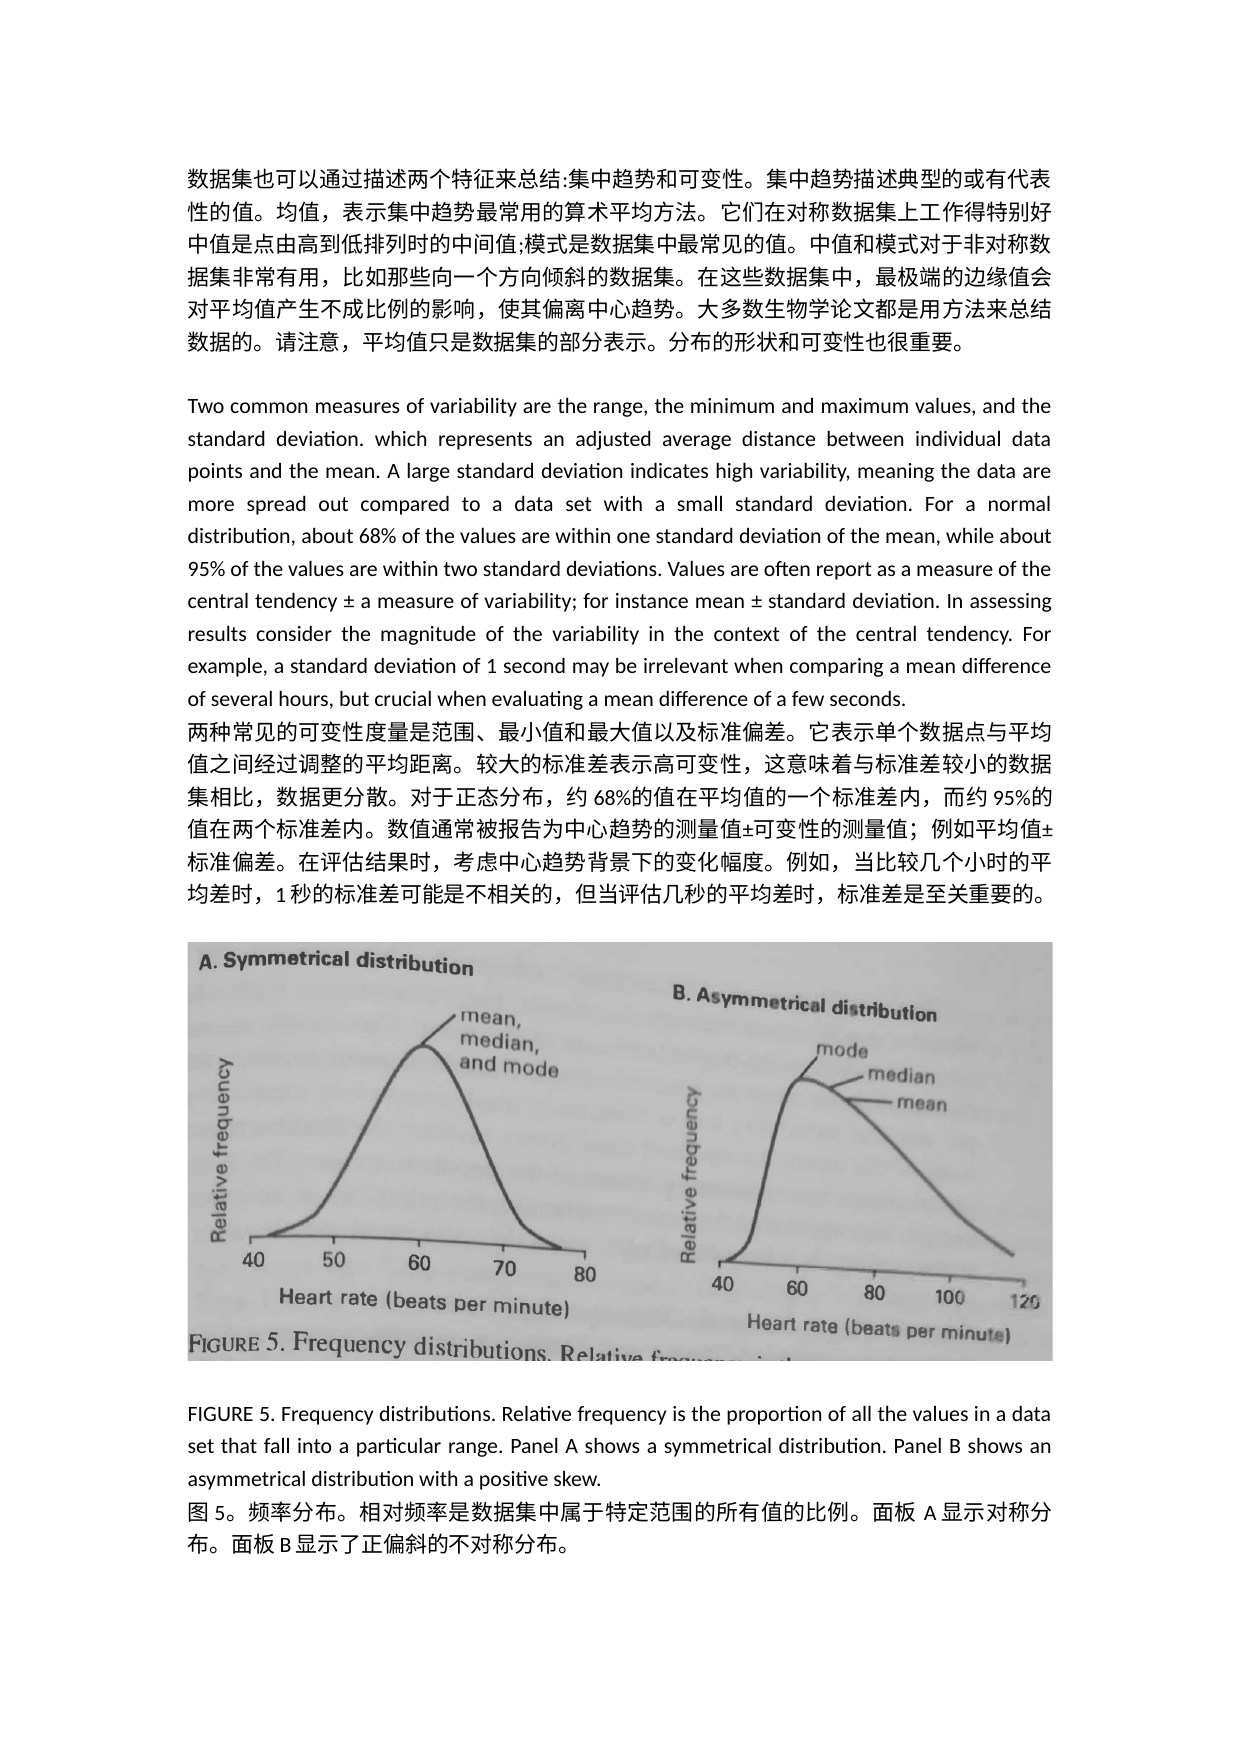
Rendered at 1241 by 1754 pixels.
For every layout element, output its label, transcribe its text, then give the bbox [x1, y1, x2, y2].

text 两种常见的可变性度量是范围、最小值和最大值以及标准偏差。它表示单个数据点与平均值之间经过调整的平均距离。较大的标准差表示高可变性，这意味着与标准差较小的数据集相比，数据更分散。对于正态分布，约68%的值在平均值的一个标准差内，而约95%的值在两个标准差内。数值通常被报告为中心趋势的测量值±可变性的测量值；例如平均值±标准偏差。在评估结果时，考虑中心趋势背景下的变化幅度。例如，当比较几个小时的平均差时，1秒的标准差可能是不相关的，但当评估几秒的平均差时，标准差是至关重要的。 [187, 714, 1053, 909]
text Two common measures of variability are the range, the minimum and maximum values, and the standard deviation. which represents an adjusted average distance between individual data points and the mean. A large standard deviation indicates high variability, meaning the data are more spread out compared to a data set with a small standard deviation. For a normal distribution, about 68% of the values are within one standard deviation of the mean, while about 95% of the values are within two standard deviations. Values are often report as a measure of the central tendency ± a measure of variability; for instance mean ± standard deviation. In assessing results consider the magnitude of the variability in the context of the central tendency. For example, a standard deviation of 1 second may be irrelevant when comparing a mean difference of several hours, but crucial when evaluating a mean difference of a few seconds. [187, 389, 1053, 714]
text FIGURE 5. Frequency distributions. Relative frequency is the proportion of all the values in a data set that fall into a particular range. Panel A shows a symmetrical distribution. Panel B shows an asymmetrical distribution with a positive skew. [187, 1397, 1053, 1494]
text 数据集也可以通过描述两个特征来总结:集中趋势和可变性。集中趋势描述典型的或有代表性的值。均值，表示集中趋势最常用的算术平均方法。它们在对称数据集上工作得特别好。中值是点由高到低排列时的中间值;模式是数据集中最常见的值。中值和模式对于非对称数据集非常有用，比如那些向一个方向倾斜的数据集。在这些数据集中，最极端的边缘值会对平均值产生不成比例的影响，使其偏离中心趋势。大多数生物学论文都是用方法来总结数据的。请注意，平均值只是数据集的部分表示。分布的形状和可变性也很重要。 [187, 162, 1053, 357]
text 图5。频率分布。相对频率是数据集中属于特定范围的所有值的比例。面板A显示对称分布。面板B显示了正偏斜的不对称分布。 [187, 1494, 1053, 1559]
